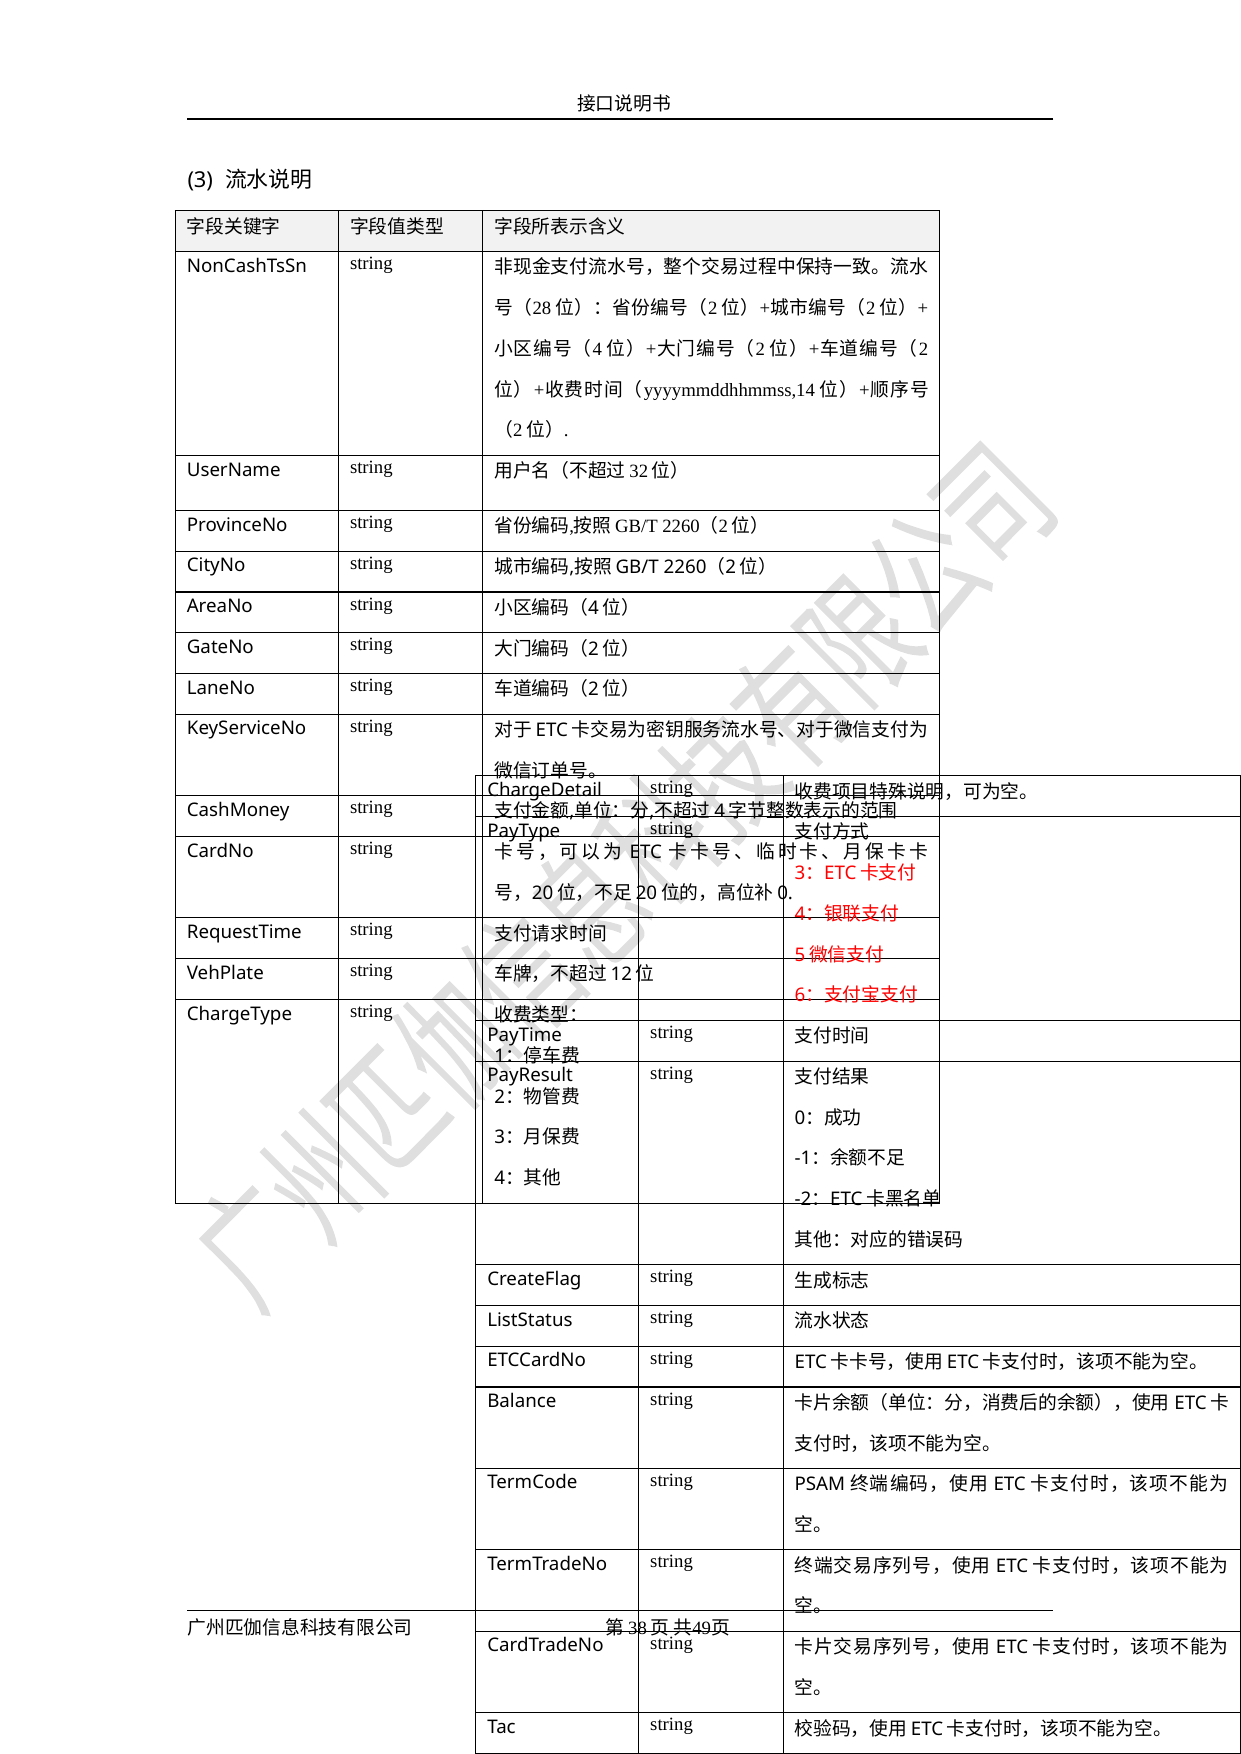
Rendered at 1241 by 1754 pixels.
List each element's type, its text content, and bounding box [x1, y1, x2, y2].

table_cell string [639, 1306, 783, 1346]
table_cell string [339, 959, 475, 999]
table_cell VehPlate [176, 959, 338, 999]
table_cell ListStatus [476, 1306, 638, 1346]
table_cell KeyServiceNo [176, 715, 338, 795]
table_cell GateNo [176, 633, 338, 673]
table_cell CityNo [176, 552, 338, 591]
table_cell 对于ETC卡交易为密钥服务流水号、对于微信支付为微信订单号。 [483, 715, 939, 775]
table_cell string [339, 918, 475, 958]
table_cell Balance [476, 1388, 638, 1468]
table_cell 生成标志 [784, 1265, 1240, 1305]
table_cell NonCashTsSn [176, 252, 338, 455]
table_cell ETC卡卡号，使用ETC卡支付时，该项不能为空。 [784, 1347, 1240, 1386]
table_cell LaneNo [176, 674, 338, 714]
table_cell string [639, 1388, 783, 1468]
table_cell PSAM终端编码，使用ETC卡支付时，该项不能为空。 [784, 1469, 1240, 1549]
table_cell string [339, 837, 475, 917]
table_cell CashMoney [176, 796, 338, 836]
table_cell string [639, 1713, 783, 1753]
table_cell 省份编码,按照GB/T 2260（2位） [483, 511, 939, 551]
table_cell 城市编码,按照GB/T 2260（2位） [483, 552, 939, 591]
table_cell 车道编码（2位） [483, 674, 939, 714]
table_header string [639, 776, 783, 816]
table_cell 小区编码（4位） [483, 593, 939, 632]
table_cell PayTime [476, 1021, 638, 1061]
table_cell string [339, 1000, 475, 1202]
table_cell string [339, 715, 482, 795]
table_header 字段所表示含义 [483, 211, 939, 251]
table_cell string [639, 1062, 783, 1264]
table_cell TermTradeNo [476, 1550, 638, 1631]
table_cell string [639, 1469, 783, 1549]
table_cell string [339, 456, 482, 510]
list 流水说明 [187, 162, 1053, 194]
table_cell string [339, 593, 482, 632]
table_cell ETCCardNo [476, 1347, 638, 1386]
table_cell string [339, 511, 482, 551]
table_header 字段关键字 [176, 211, 338, 251]
table_cell 用户名（不超过32位） [483, 456, 939, 510]
table_header 字段值类型 [339, 211, 482, 251]
table_cell PayResult [476, 1062, 638, 1264]
table_cell AreaNo [176, 593, 338, 632]
table_cell string [639, 1347, 783, 1386]
table_cell 支付方式 3：ETC卡支付 4：银联支付 5微信支付 6：支付宝支付 [784, 817, 1240, 1020]
table_cell string [639, 1550, 783, 1631]
table_cell TermCode [476, 1469, 638, 1549]
table_cell 校验码，使用ETC卡支付时，该项不能为空。 [784, 1713, 1240, 1753]
table_cell UserName [176, 456, 338, 510]
table_cell PayType [476, 817, 638, 1020]
table_cell string [339, 633, 482, 673]
table_cell 流水状态 [784, 1306, 1240, 1346]
table_cell 卡片余额（单位：分，消费后的余额），使用ETC卡支付时，该项不能为空。 [784, 1388, 1240, 1468]
table_cell CardNo [176, 837, 338, 917]
table_cell string [339, 252, 482, 455]
table_cell CardTradeNo [476, 1632, 638, 1712]
table_cell string [339, 796, 475, 836]
table_cell RequestTime [176, 918, 338, 958]
table_cell 终端交易序列号，使用ETC卡支付时，该项不能为空。 [784, 1550, 1240, 1631]
table_cell 支付时间 [784, 1021, 1240, 1061]
table_cell string [339, 552, 482, 591]
table_cell string [639, 1632, 783, 1712]
table_header ChargeDetail [476, 776, 638, 816]
table_cell 大门编码（2位） [483, 633, 939, 673]
table_cell string [639, 1265, 783, 1305]
table_cell string [339, 674, 482, 714]
table_cell ChargeType [176, 1000, 338, 1202]
table_header 收费项目特殊说明，可为空。 [784, 776, 1240, 816]
table_cell 卡片交易序列号，使用ETC卡支付时，该项不能为空。 [784, 1632, 1240, 1712]
table_cell string [639, 1021, 783, 1061]
table_cell 非现金支付流水号，整个交易过程中保持一致。流水号（28位）：省份编号（2位）+城市编号（2位）+小区编号（4位）+大门编号（2位）+车道编号（2位）+收费时间（yyyymmddhhmmss,14位）+顺序号（2位）. [483, 252, 939, 455]
table_cell ProvinceNo [176, 511, 338, 551]
table_cell CreateFlag [476, 1265, 638, 1305]
table_cell Tac [476, 1713, 638, 1753]
table_cell string [639, 817, 783, 1020]
table_cell 支付结果 0：成功 -1：余额不足 -2：ETC卡黑名单 其他：对应的错误码 [784, 1062, 1240, 1264]
